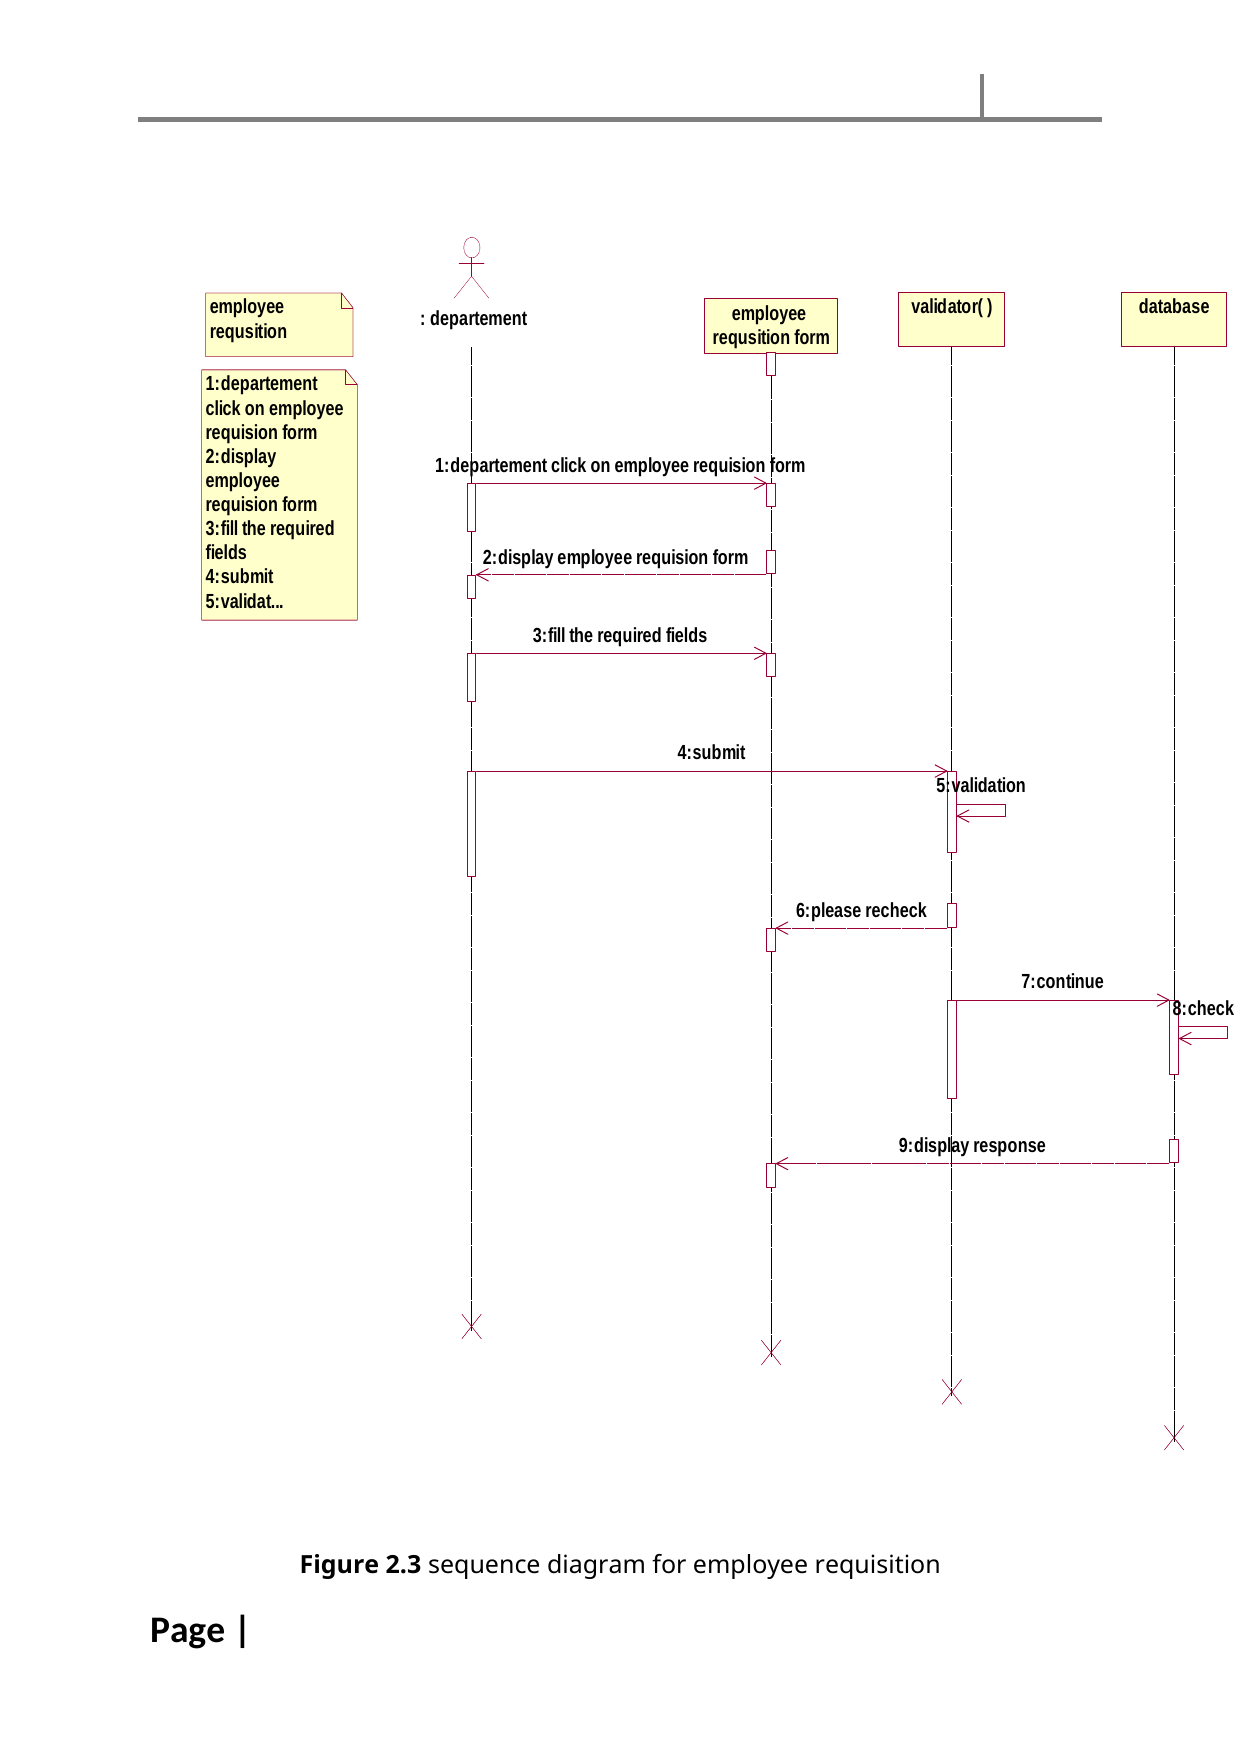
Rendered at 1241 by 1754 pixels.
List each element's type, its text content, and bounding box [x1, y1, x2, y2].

text Figure 2.3 sequence diagram for employee requisition [150, 1546, 1090, 1580]
